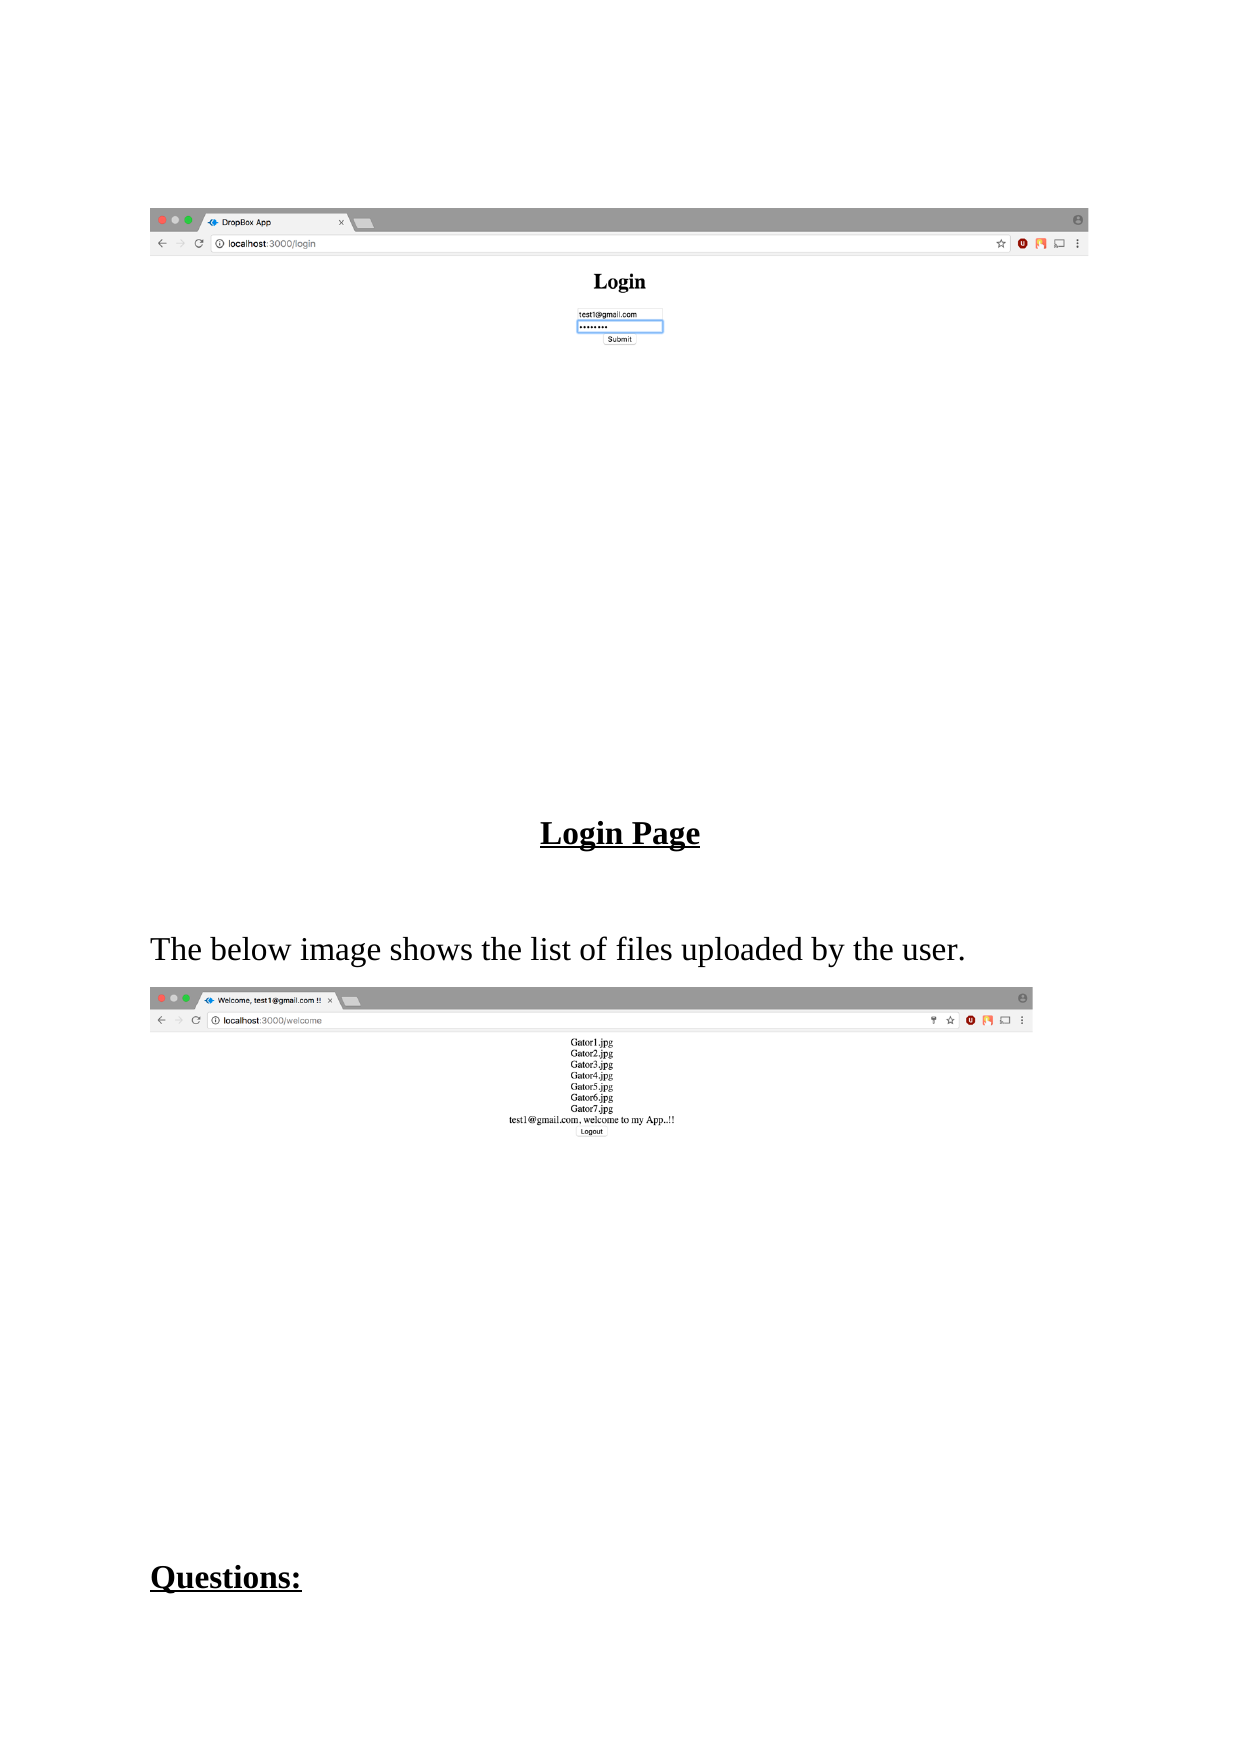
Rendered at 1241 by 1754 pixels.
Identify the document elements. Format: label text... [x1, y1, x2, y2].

picture [150, 208, 1089, 794]
picture [150, 987, 1033, 1539]
text Questions: [150, 1557, 1090, 1595]
text Login Page [150, 813, 1090, 851]
text The below image shows the list of files uploaded by the user. [150, 929, 1090, 967]
